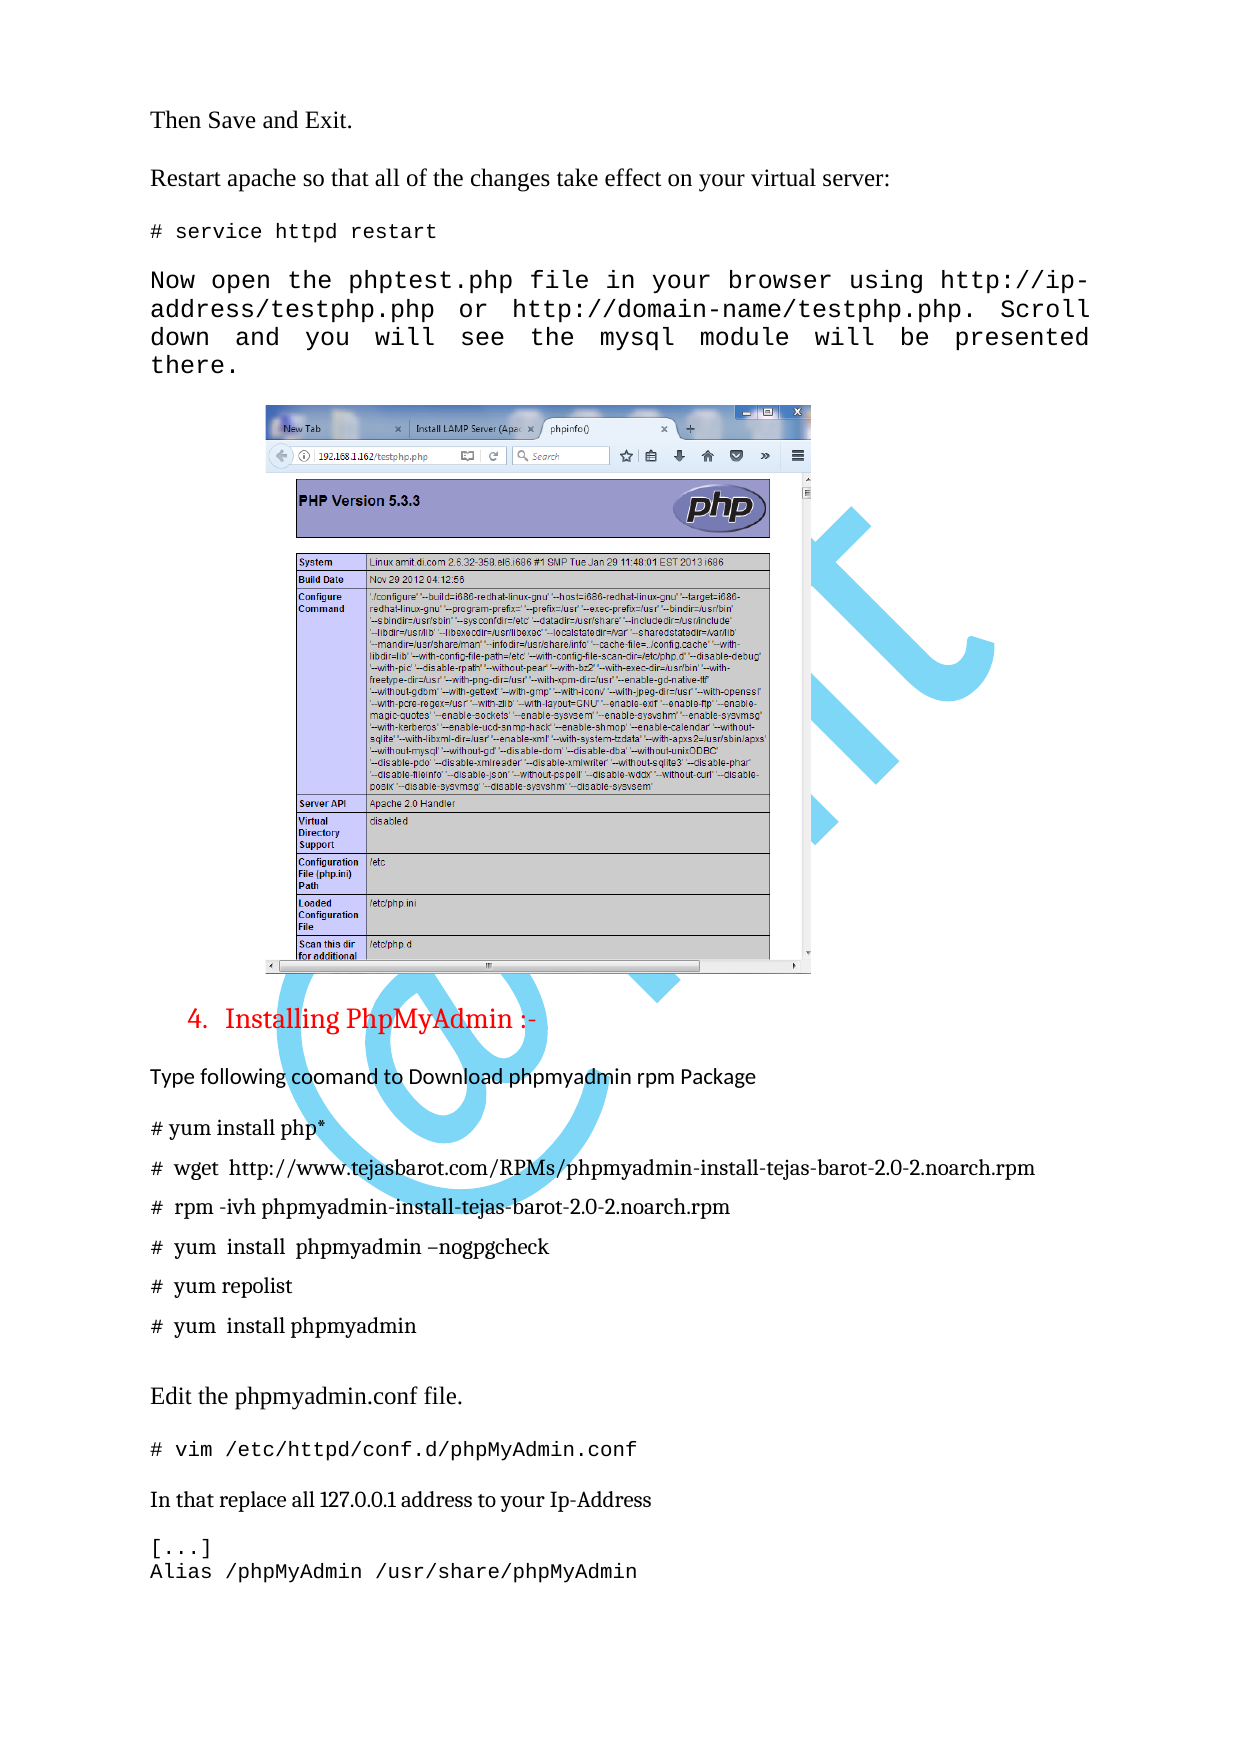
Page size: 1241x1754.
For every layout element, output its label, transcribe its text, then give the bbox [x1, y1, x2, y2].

text Edit the phpmyadmin.conf file. [150, 1381, 1090, 1410]
text Alias /phpMyAdmin /usr/share/phpMyAdmin [150, 1561, 1090, 1585]
picture [265, 405, 811, 974]
text Now open the phptest.php file in your browser using http://ip-address/testphp.php or http://domain-name/testphp.php. Scroll down and you will see the mysql module will be presented there. [150, 268, 1090, 381]
text # yum install phpmyadmin –nogpgcheck [150, 1233, 1090, 1260]
text # yum repolist [150, 1273, 1090, 1299]
text # wget http://www.tejasbarot.com/RPMs/phpmyadmin-install-tejas-barot-2.0-2.noarch.rpm [150, 1154, 1090, 1181]
text Restart apache so that all of the changes take effect on your virtual server: [150, 163, 1090, 192]
text # yum install phpmyadmin [150, 1312, 1090, 1339]
text [...] [150, 1537, 1090, 1561]
text Then Save and Exit. [150, 105, 1090, 134]
text # service httpd restart [150, 221, 1090, 244]
text # yum install php* [150, 1115, 1090, 1141]
text In that replace all 127.0.0.1 address to your Ip-Address [150, 1486, 1090, 1513]
list Installing PhpMyAdmin :- [187, 1003, 1090, 1036]
text # rpm -ivh phpmyadmin-install-tejas-barot-2.0-2.noarch.rpm [150, 1194, 1090, 1220]
text # vim /etc/httpd/conf.d/phpMyAdmin.conf [150, 1439, 1090, 1463]
text Type following coomand to Download phpmyadmin rpm Package [150, 1062, 1090, 1090]
